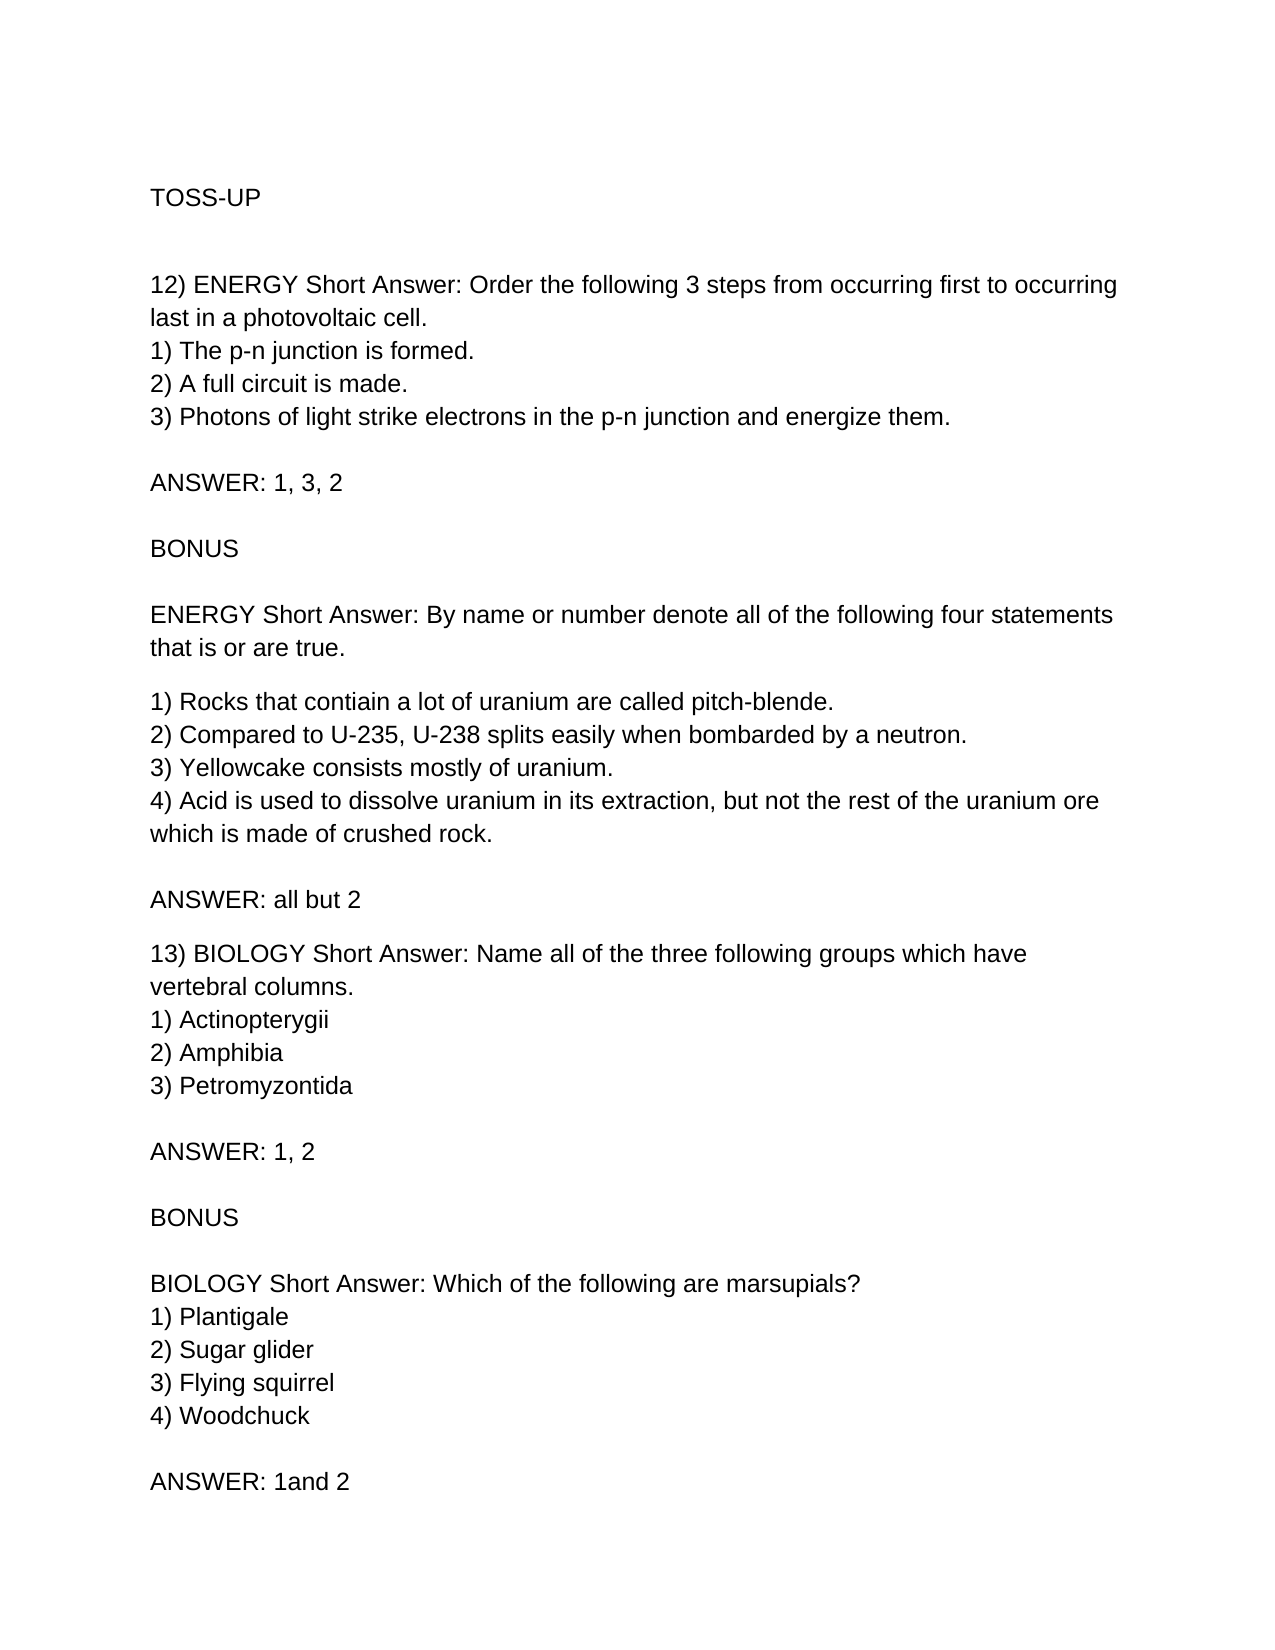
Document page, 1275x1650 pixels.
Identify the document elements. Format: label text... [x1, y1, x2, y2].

text 12) ENERGY Short Answer: Order the following 3 steps from occurring first to occurring last in a photovoltaic cell. 1) The p-n junction is formed. 2) A full circuit is made. 3) Photons of light strike electrons in the p-n junction and energize them. ANSWER: 1, 3, 2 BONUS ENERGY Short Answer: By name or number denote all of the following four statements that is or are true. [150, 237, 1125, 662]
text TOSS-UP [150, 150, 1125, 212]
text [150, 939, 1125, 1496]
text 1) Rocks that contiain a lot of uranium are called pitch-blende. 2) Compared to U-235, U-238 splits easily when bombarded by a neutron. 3) Yellowcake consists mostly of uranium. 4) Acid is used to dissolve uranium in its extraction, but not the rest of the uranium ore which is made of crushed rock. ANSWER: all but 2 [150, 687, 1125, 914]
